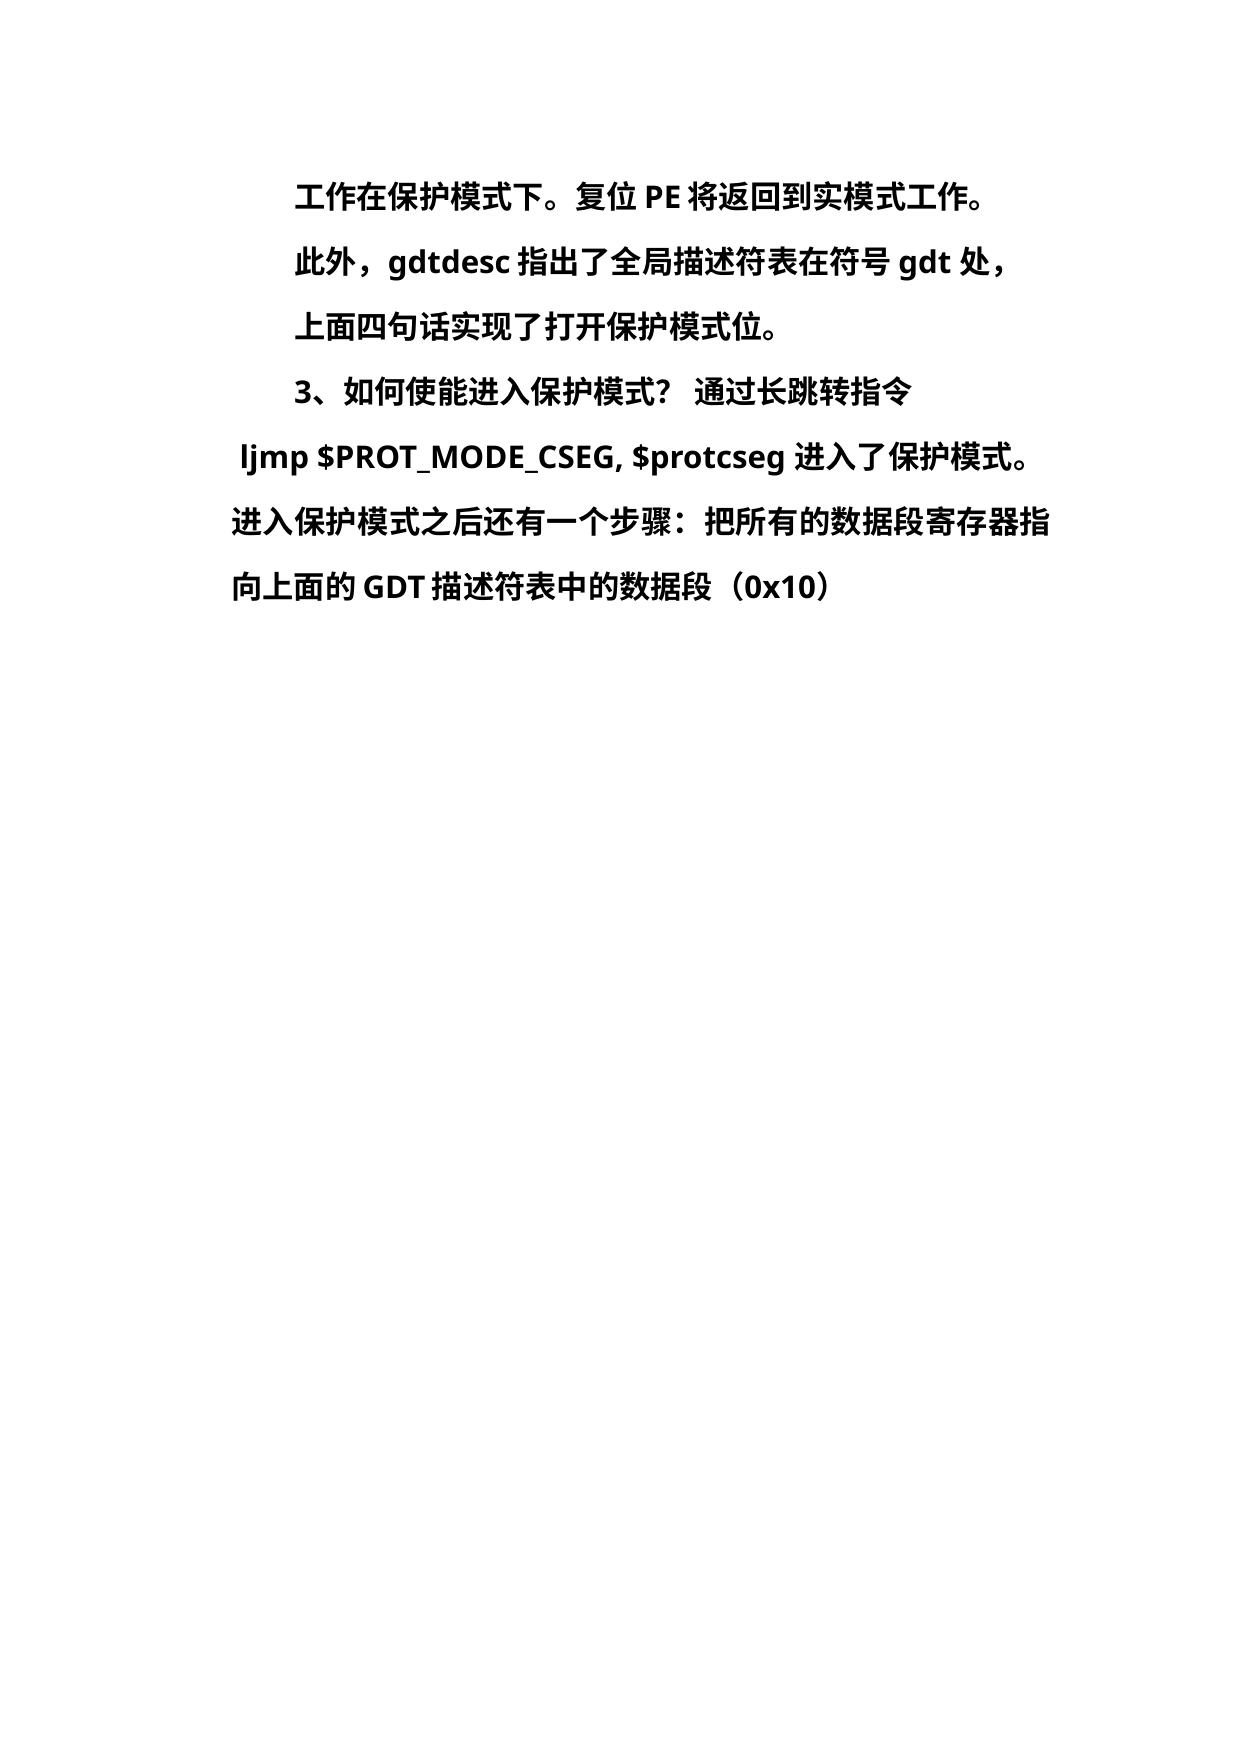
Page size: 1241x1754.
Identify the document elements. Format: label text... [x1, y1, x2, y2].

list 工作在保护模式下。复位PE将返回到实模式工作。 [231, 162, 1053, 227]
list 上面四句话实现了打开保护模式位。 [231, 292, 1053, 357]
list 3、如何使能进入保护模式？ 通过长跳转指令 [231, 357, 1053, 422]
text ljmp $PROT_MODE_CSEG, $protcseg 进入了保护模式。 [187, 422, 1053, 487]
list 此外，gdtdesc指出了全局描述符表在符号gdt 处， [231, 227, 1053, 292]
list 进入保护模式之后还有一个步骤：把所有的数据段寄存器指向上面的GDT描述符表中的数据段（0x10） [231, 487, 1053, 617]
